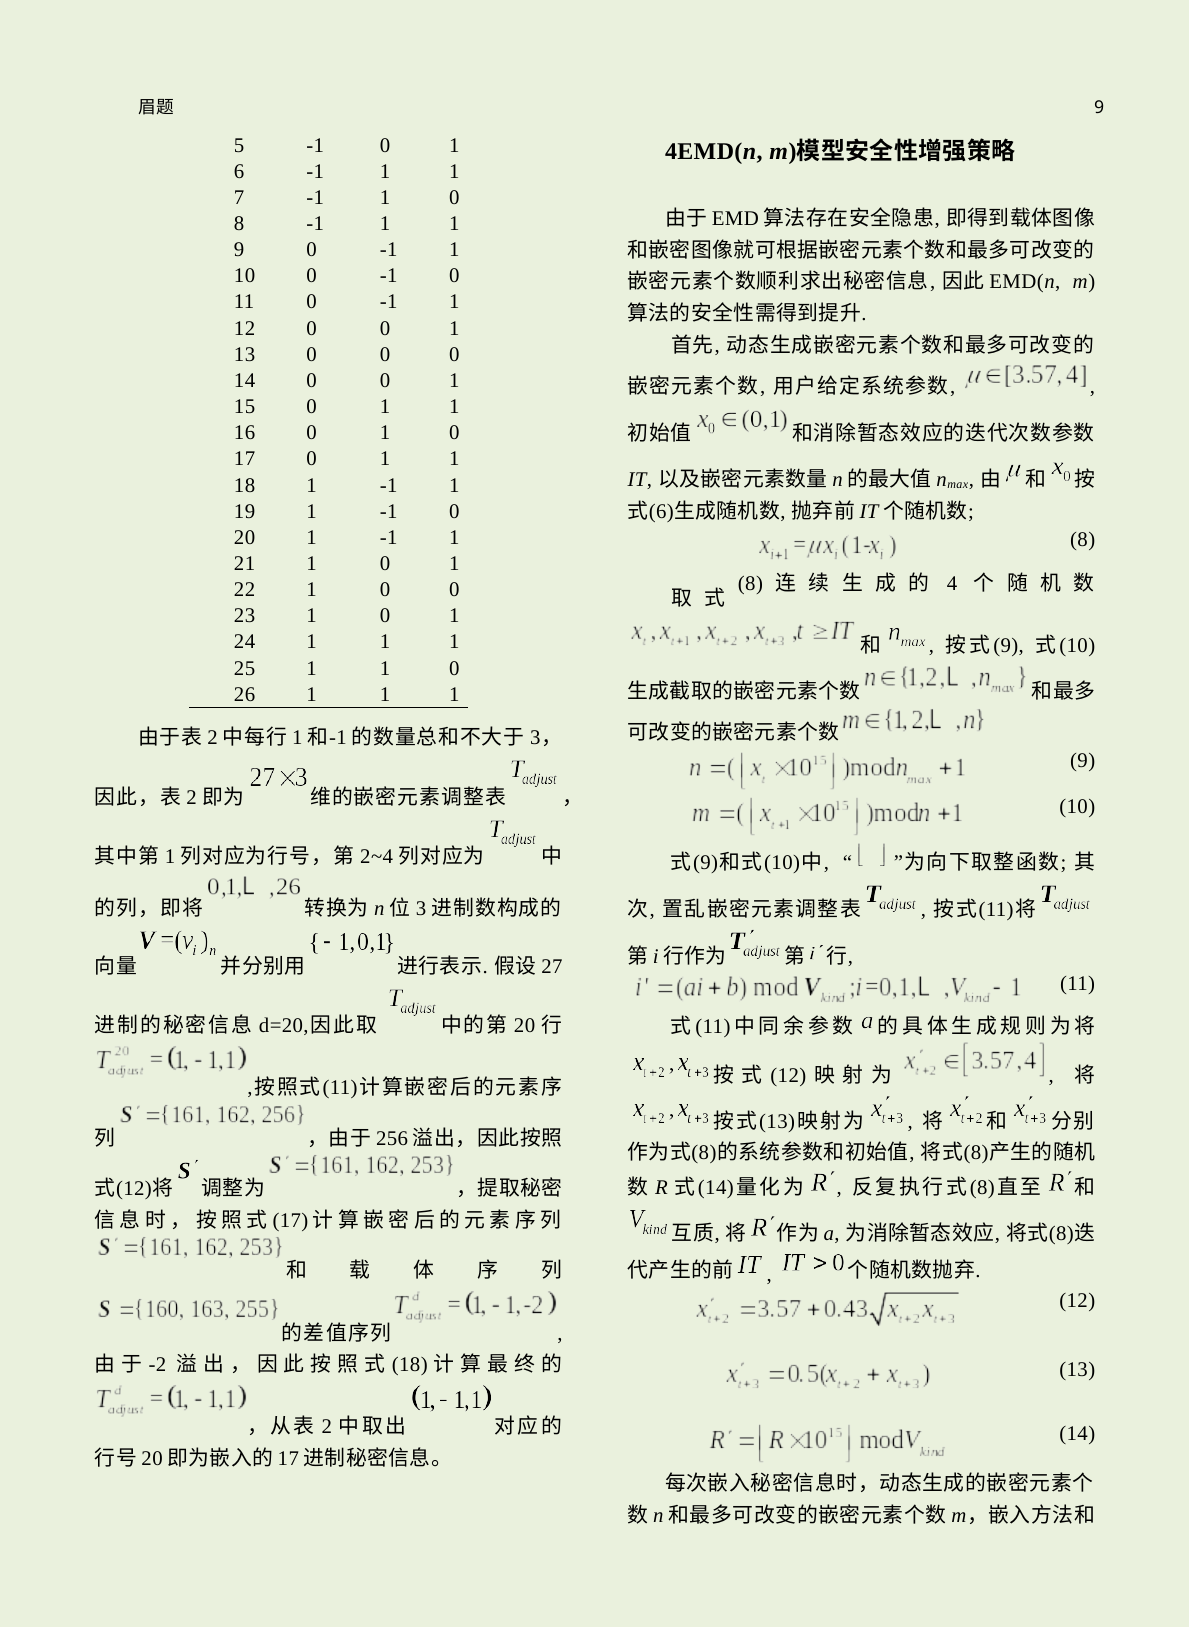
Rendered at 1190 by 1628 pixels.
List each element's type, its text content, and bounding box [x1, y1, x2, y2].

table_header [616, 1288, 1041, 1332]
table_cell 0 [335, 341, 404, 367]
table_cell 16 [189, 419, 261, 445]
table_cell 1 [404, 158, 468, 184]
table_cell 0 [261, 393, 335, 419]
text 式(9)和式(10)中, “”为向下取整函数; 其次, 置乱嵌密元素调整表, 按式(11)将第i行作为第行, [627, 839, 1095, 969]
table_cell 0 [261, 419, 335, 445]
table_cell -1 [261, 158, 335, 184]
table_cell 0 [261, 289, 335, 315]
table_cell [616, 794, 1041, 839]
table_cell 0 [404, 655, 468, 681]
table_cell 0 [335, 315, 404, 341]
table_cell -1 [335, 289, 404, 315]
table_header [616, 748, 1041, 794]
table_cell -1 [261, 132, 335, 158]
table_cell 1 [404, 445, 468, 472]
table_cell 0 [335, 132, 404, 158]
text 取式(8)连续生成的4个随机数和, 按式(9), 式(10)生成截取的嵌密元素个数和最多可改变的嵌密元素个数 [627, 566, 1095, 746]
table_cell 0 [404, 184, 468, 210]
table_header (13) [1041, 1357, 1106, 1396]
table_cell 23 [189, 602, 261, 628]
table_cell 0 [261, 341, 335, 367]
table_cell 1 [335, 655, 404, 681]
table_header [616, 971, 1041, 1010]
table_cell -1 [335, 236, 404, 262]
table_cell 1 [404, 315, 468, 341]
table_cell 15 [189, 393, 261, 419]
table_cell 20 [189, 524, 261, 550]
table_cell 14 [189, 367, 261, 393]
table_cell 0 [335, 576, 404, 602]
table_cell 11 [189, 289, 261, 315]
table_cell 21 [189, 550, 261, 576]
table_cell 1 [404, 367, 468, 393]
table_cell 9 [189, 236, 261, 262]
text 由于EMD算法存在安全隐患, 即得到载体图像和嵌密图像就可根据嵌密元素个数和最多可改变的嵌密元素个数顺利求出秘密信息, 因此EMD(n, m)算法的安全性需得到提升. [627, 201, 1095, 327]
table_cell 1 [261, 550, 335, 576]
table_cell 1 [335, 158, 404, 184]
table_cell 17 [189, 445, 261, 472]
table_cell 1 [261, 602, 335, 628]
table_header (14) [1041, 1421, 1106, 1466]
table_cell 0 [404, 498, 468, 524]
table_cell 19 [189, 498, 261, 524]
table_cell -1 [261, 210, 335, 236]
table_cell 1 [261, 681, 335, 707]
table_cell 1 [261, 576, 335, 602]
table_cell -1 [335, 524, 404, 550]
table_cell (10) [1041, 794, 1106, 839]
table_cell 1 [404, 681, 468, 707]
table_cell 7 [189, 184, 261, 210]
table_cell 1 [335, 393, 404, 419]
table_cell 1 [404, 629, 468, 654]
subtitle 4EMD(n, m)模型安全性增强策略 [665, 132, 1095, 166]
table_cell -1 [261, 184, 335, 210]
table_cell 1 [404, 132, 468, 158]
table_cell 0 [261, 367, 335, 393]
table_header (8) [1041, 527, 1106, 566]
table_cell 1 [261, 655, 335, 681]
table_cell 0 [261, 445, 335, 472]
table_cell 0 [404, 419, 468, 445]
table_cell 1 [404, 524, 468, 550]
table_cell 6 [189, 158, 261, 184]
table_cell 0 [261, 236, 335, 262]
text 由于表2中每行1和-1的数量总和不大于3，因此，表2即为维的嵌密元素调整表，其中第1列对应为行号，第2~4列对应为中的列，即将转换为n位3进制数构成的向量并分别用进行表示. 假设27进制的秘密信息d=20,因此取 中的第20行,按照式(11)计算嵌密后的元素序列，由于256溢出，因此按照式(12)将调整为，提取秘密信息时，按照式(17)计算嵌密后的元素序列和载体序列的差值序列,由于-2溢出，因此按照式(18)计算最终的，从表2中取出对应的行号20即为嵌入的17进制秘密信息。 [94, 720, 562, 1471]
table_cell 1 [404, 210, 468, 236]
table_cell 1 [404, 602, 468, 628]
table_cell 13 [189, 341, 261, 367]
table_cell 8 [189, 210, 261, 236]
table_cell 1 [335, 210, 404, 236]
text 式(11)中同余参数的具体生成规则为将按式(12)映射为, 将按式(13)映射为, 将和分别作为式(8)的系统参数和初始值, 将式(8)产生的随机数R式(14)量化为, 反复执行式(8)直至和互质, 将作为a, 为消除暂态效应, 将式(8)迭代产生的前, 个随机数抛弃. [627, 1010, 1095, 1286]
table_cell 1 [404, 393, 468, 419]
table_cell 1 [404, 472, 468, 498]
table_cell -1 [335, 498, 404, 524]
table_cell 1 [335, 445, 404, 472]
table_cell 1 [335, 184, 404, 210]
table_cell 1 [335, 419, 404, 445]
text 首先, 动态生成嵌密元素个数和最多可改变的嵌密元素个数, 用户给定系统参数, , 初始值和消除暂态效应的迭代次数参数IT, 以及嵌密元素数量n的最大值nmax, 由和按式(6)生成随机数, 抛弃前IT个随机数; [627, 328, 1095, 525]
text 每次嵌入秘密信息时，动态生成的嵌密元素个数n和最多可改变的嵌密元素个数m，嵌入方法和第3节中类似。 [627, 1466, 1095, 1528]
table_cell 0 [261, 263, 335, 288]
table_cell 5 [189, 132, 261, 158]
table_cell 0 [404, 341, 468, 367]
table_cell 26 [189, 681, 261, 707]
table_cell 0 [261, 315, 335, 341]
table_cell 1 [261, 472, 335, 498]
table_cell -1 [335, 472, 404, 498]
table_cell 0 [335, 550, 404, 576]
table_cell 10 [189, 263, 261, 288]
table_cell 0 [404, 263, 468, 288]
table_header [616, 1357, 1041, 1396]
table_cell 1 [404, 236, 468, 262]
table_cell -1 [335, 263, 404, 288]
table_cell 12 [189, 315, 261, 341]
table_header [616, 527, 1041, 566]
table_header (9) [1041, 748, 1106, 794]
table_cell 0 [335, 367, 404, 393]
table_cell 1 [335, 629, 404, 654]
table_cell 1 [335, 681, 404, 707]
table_cell 0 [404, 576, 468, 602]
table_cell 1 [261, 524, 335, 550]
table_cell 0 [335, 602, 404, 628]
table_cell 1 [261, 498, 335, 524]
table_header (12) [1041, 1288, 1106, 1332]
table_cell 1 [404, 550, 468, 576]
table_cell 1 [261, 629, 335, 654]
table_header (11) [1041, 971, 1106, 1010]
table_cell 1 [404, 289, 468, 315]
table_cell 18 [189, 472, 261, 498]
table_cell 22 [189, 576, 261, 602]
table_cell 24 [189, 629, 261, 654]
table_cell 25 [189, 655, 261, 681]
table_header [616, 1421, 1041, 1466]
